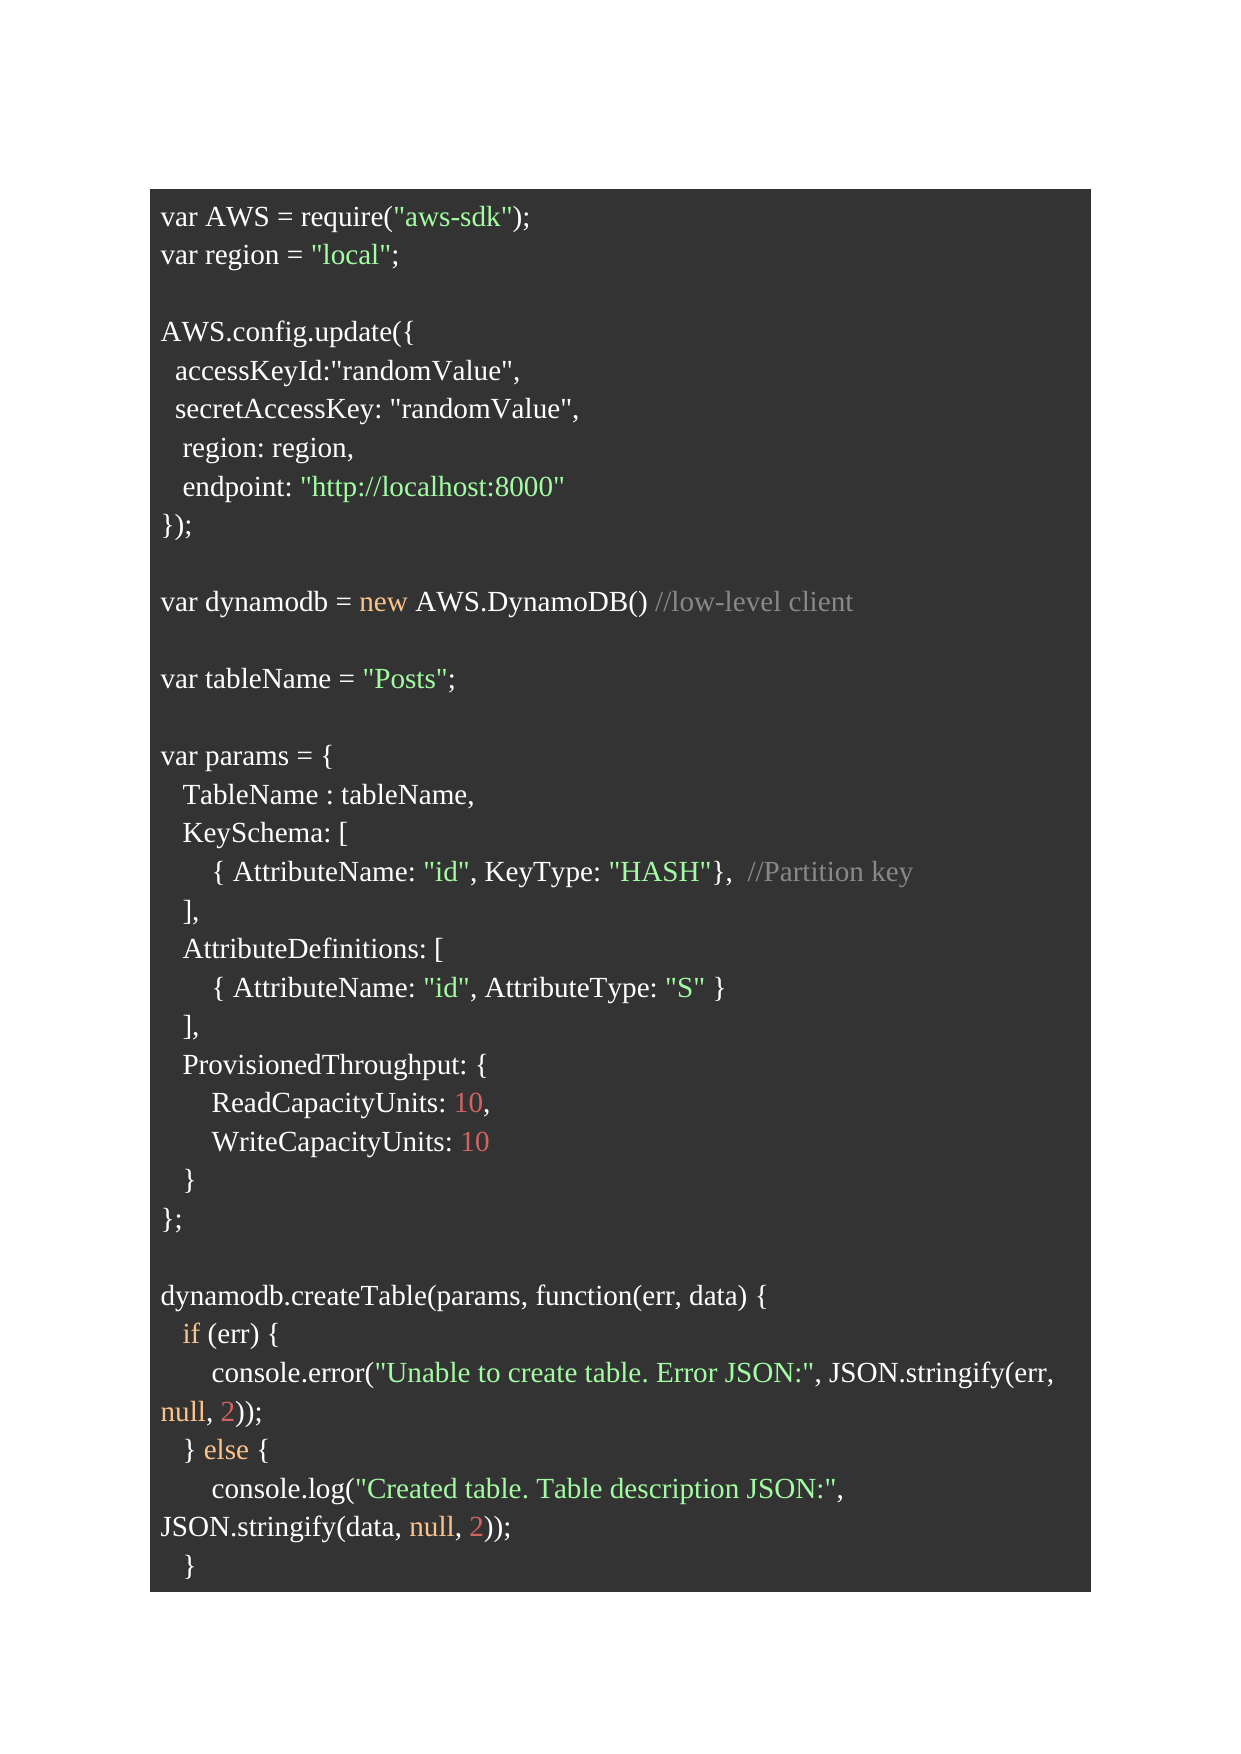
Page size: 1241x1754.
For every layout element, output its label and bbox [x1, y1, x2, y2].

table_header [150, 189, 1091, 1592]
